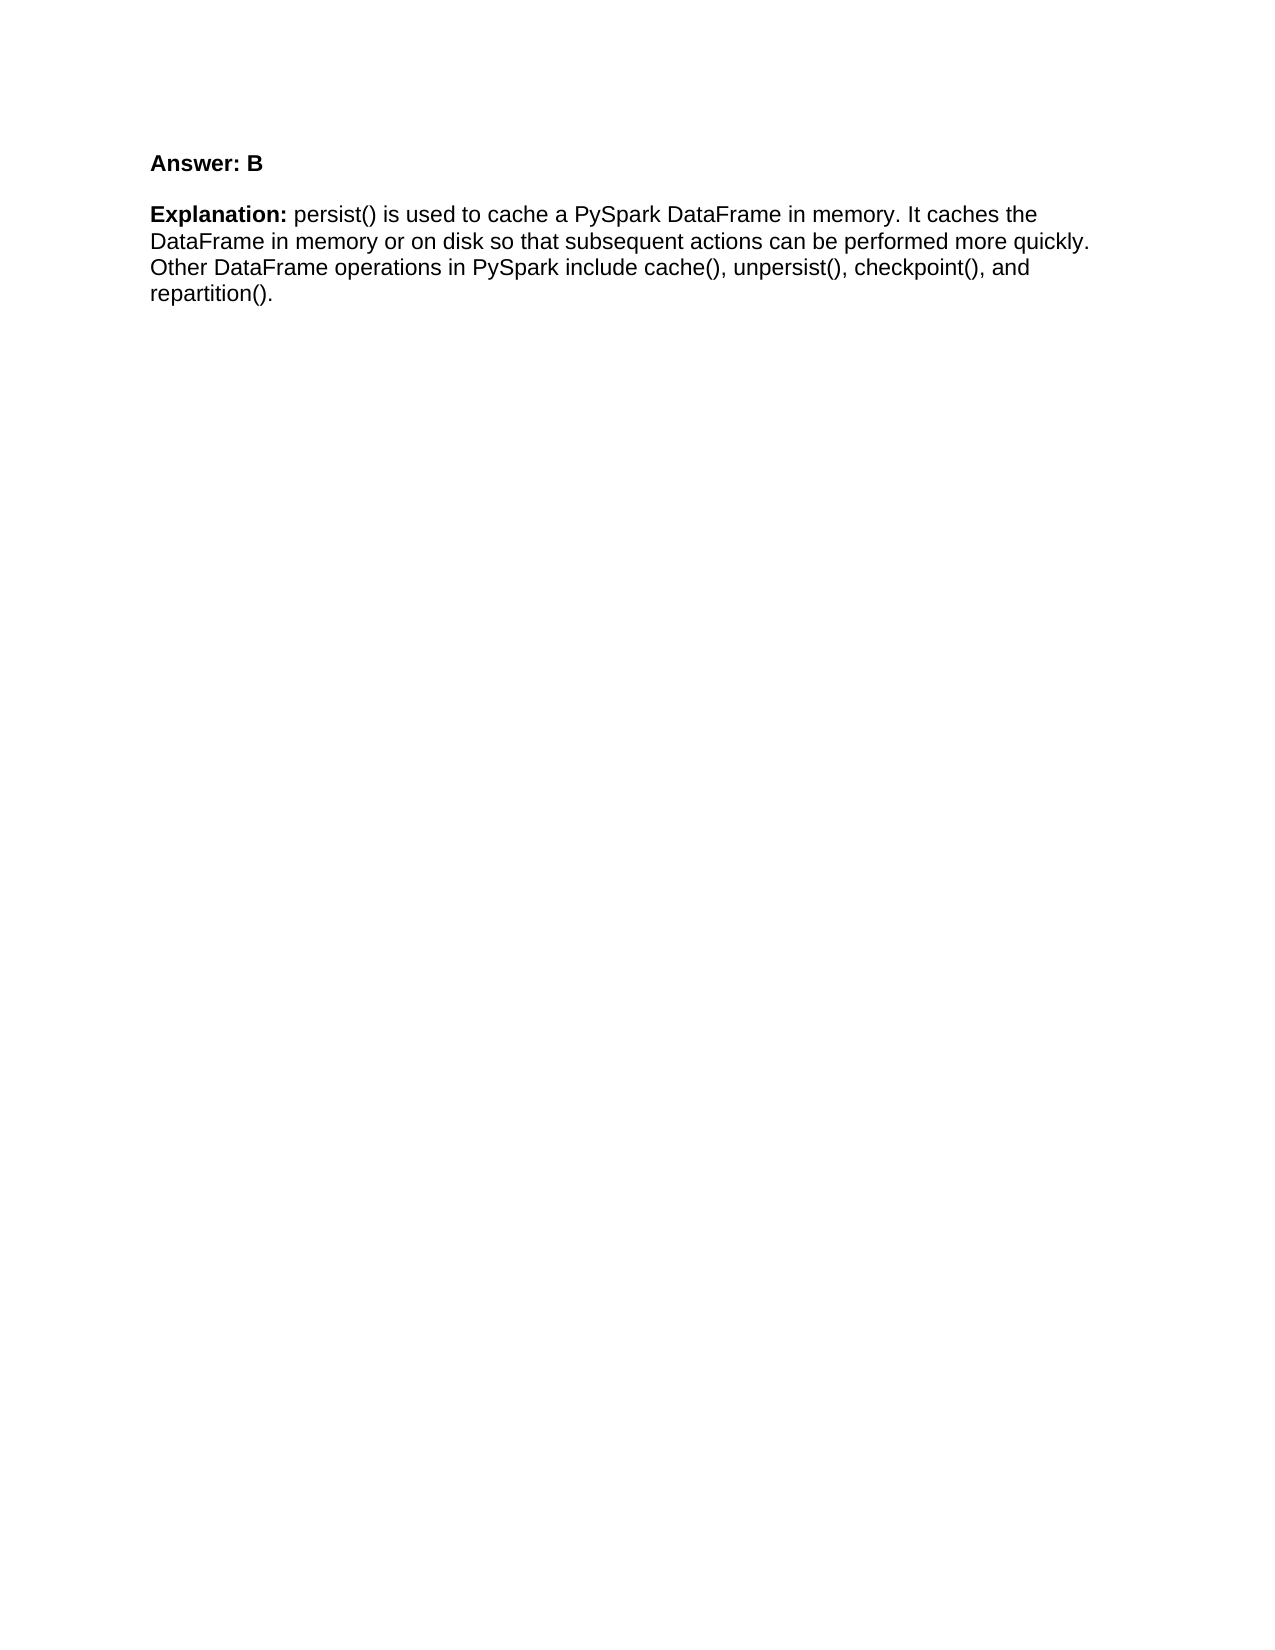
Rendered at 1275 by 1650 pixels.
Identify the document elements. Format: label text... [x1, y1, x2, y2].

text Answer: B [150, 150, 1125, 176]
text Explanation: persist() is used to cache a PySpark DataFrame in memory. It caches the DataFrame in memory or on disk so that subsequent actions can be performed more quickly. Other DataFrame operations in PySpark include cache(), unpersist(), checkpoint(), and repartition(). [150, 201, 1125, 307]
